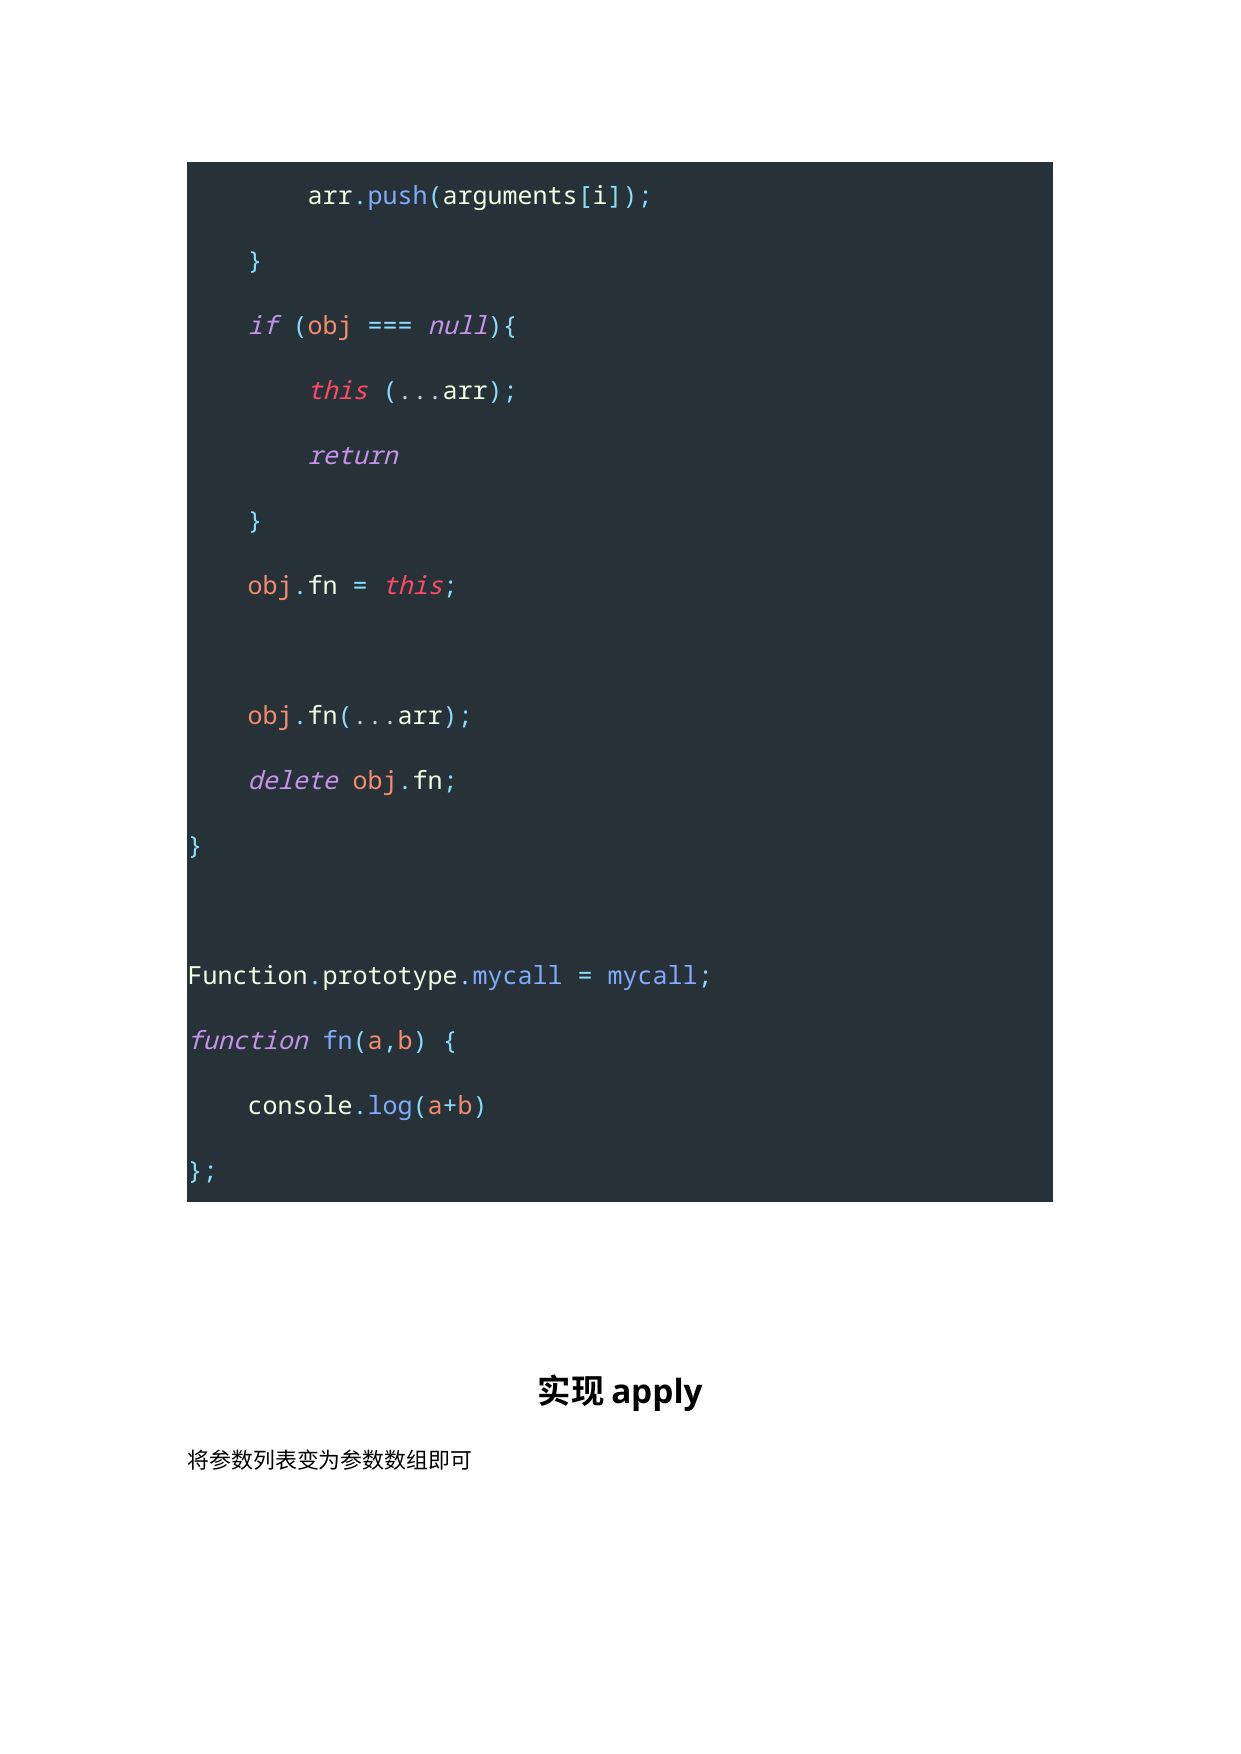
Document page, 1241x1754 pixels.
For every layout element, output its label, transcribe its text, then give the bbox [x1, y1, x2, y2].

subtitle 实现apply [187, 1357, 1053, 1422]
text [187, 162, 1053, 1202]
text 将参数列表变为参数数组即可 [187, 1443, 1053, 1475]
